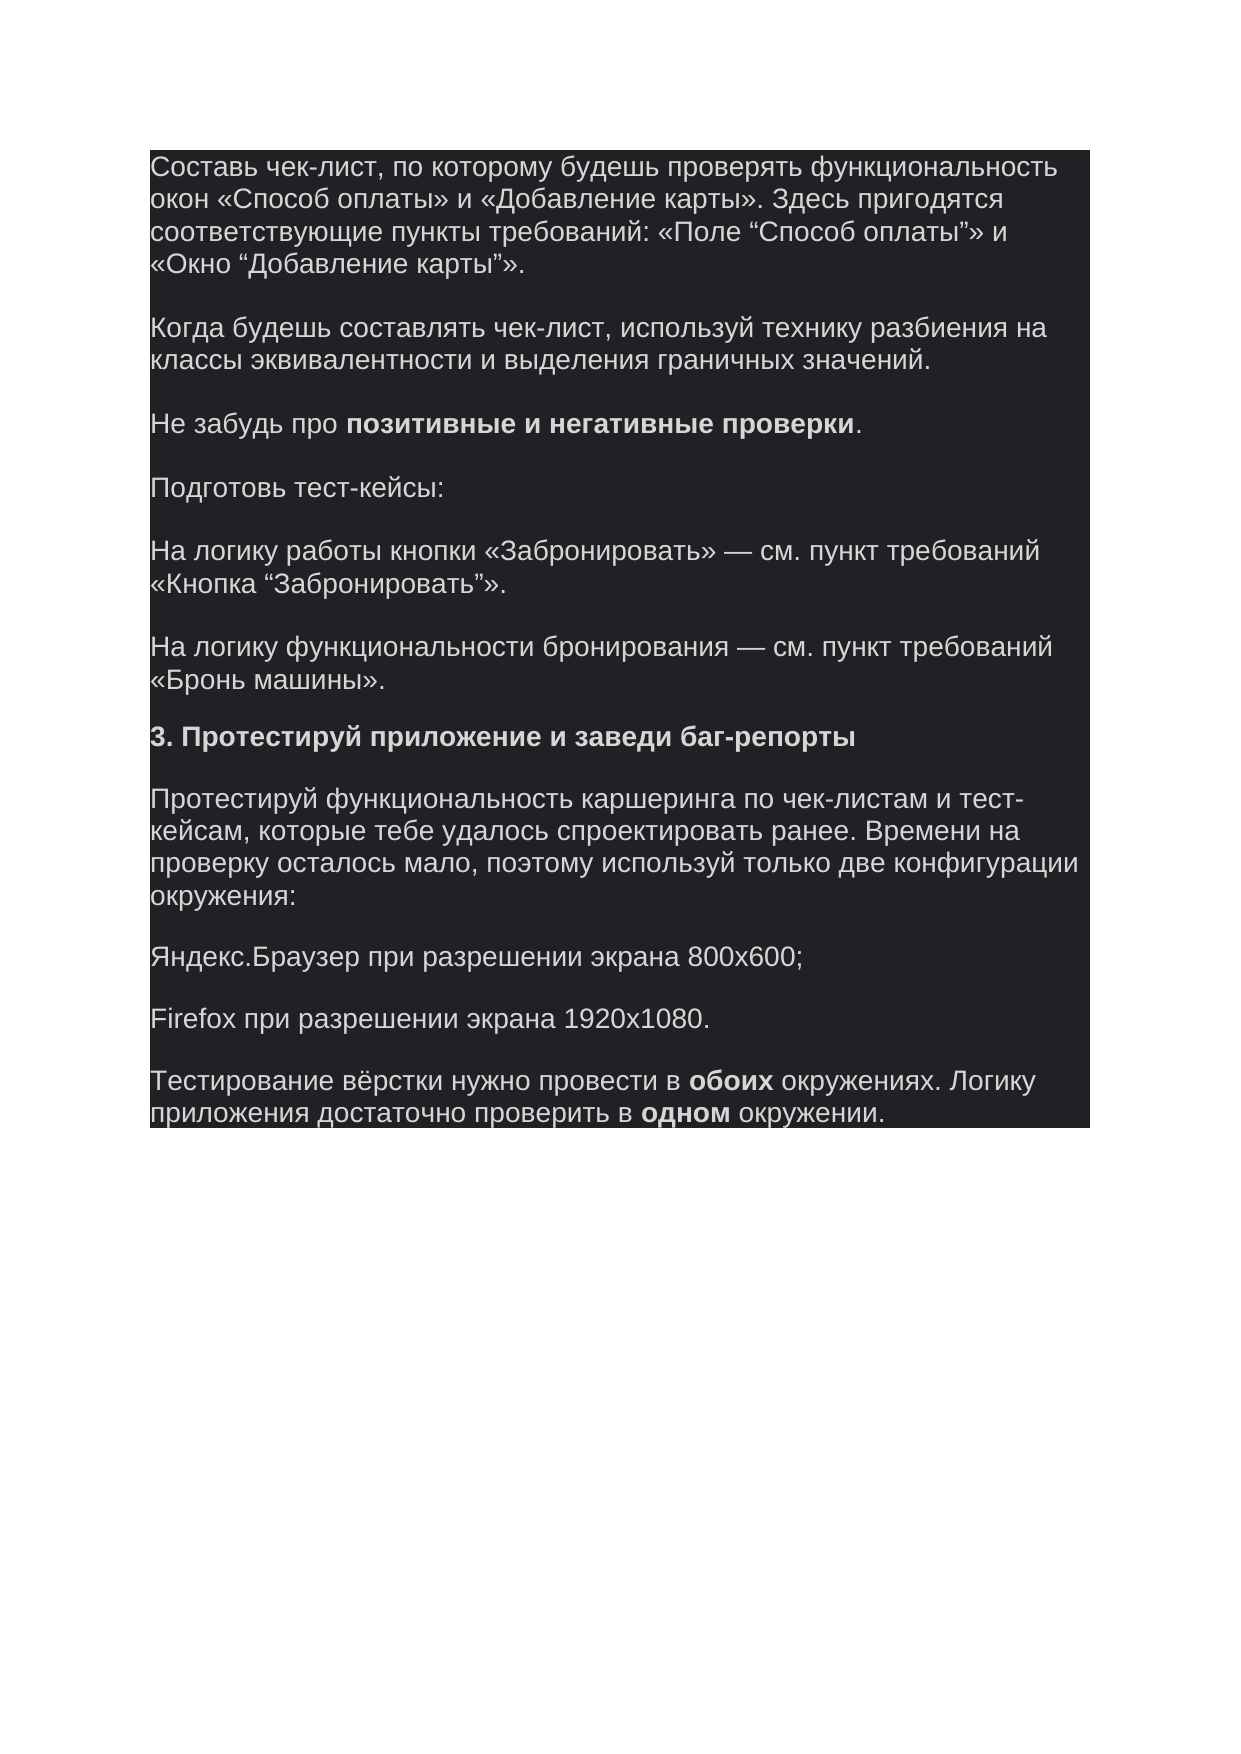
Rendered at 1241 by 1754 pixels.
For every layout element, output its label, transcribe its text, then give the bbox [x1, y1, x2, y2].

text Яндекс.Браузер при разрешении экрана 800x600; [150, 940, 1090, 973]
text Протестируй функциональность каршеринга по чек-листам и тест-кейсам, которые тебе удалось спроектировать ранее. Времени на проверку осталось мало, поэтому используй только две конфигурации окружения: [150, 782, 1090, 911]
text Firefox при разрешении экрана 1920x1080. [150, 1002, 1090, 1034]
text Не забудь про позитивные и негативные проверки. [150, 407, 1090, 439]
text Когда будешь составлять чек-лист, используй технику разбиения на классы эквивалентности и выделения граничных значений. [150, 311, 1090, 376]
text Составь чек-лист, по которому будешь проверять функциональность окон «Способ оплаты» и «Добавление карты». Здесь пригодятся соответствующие пункты требований: «Поле “Способ оплаты”» и «Окно “Добавление карты”». [150, 150, 1090, 279]
text Тестирование вёрстки нужно провести в обоих окружениях. Логику приложения достаточно проверить в одном окружении. [150, 1063, 1090, 1128]
text На логику функциональности бронирования — см. пункт требований «Бронь машины». [150, 630, 1090, 695]
text 3. Протестируй приложение и заведи баг-репорты [150, 720, 1090, 752]
text Подготовь тест-кейсы: [150, 471, 1090, 503]
text На логику работы кнопки «Забронировать» — см. пункт требований «Кнопка “Забронировать”». [150, 534, 1090, 599]
